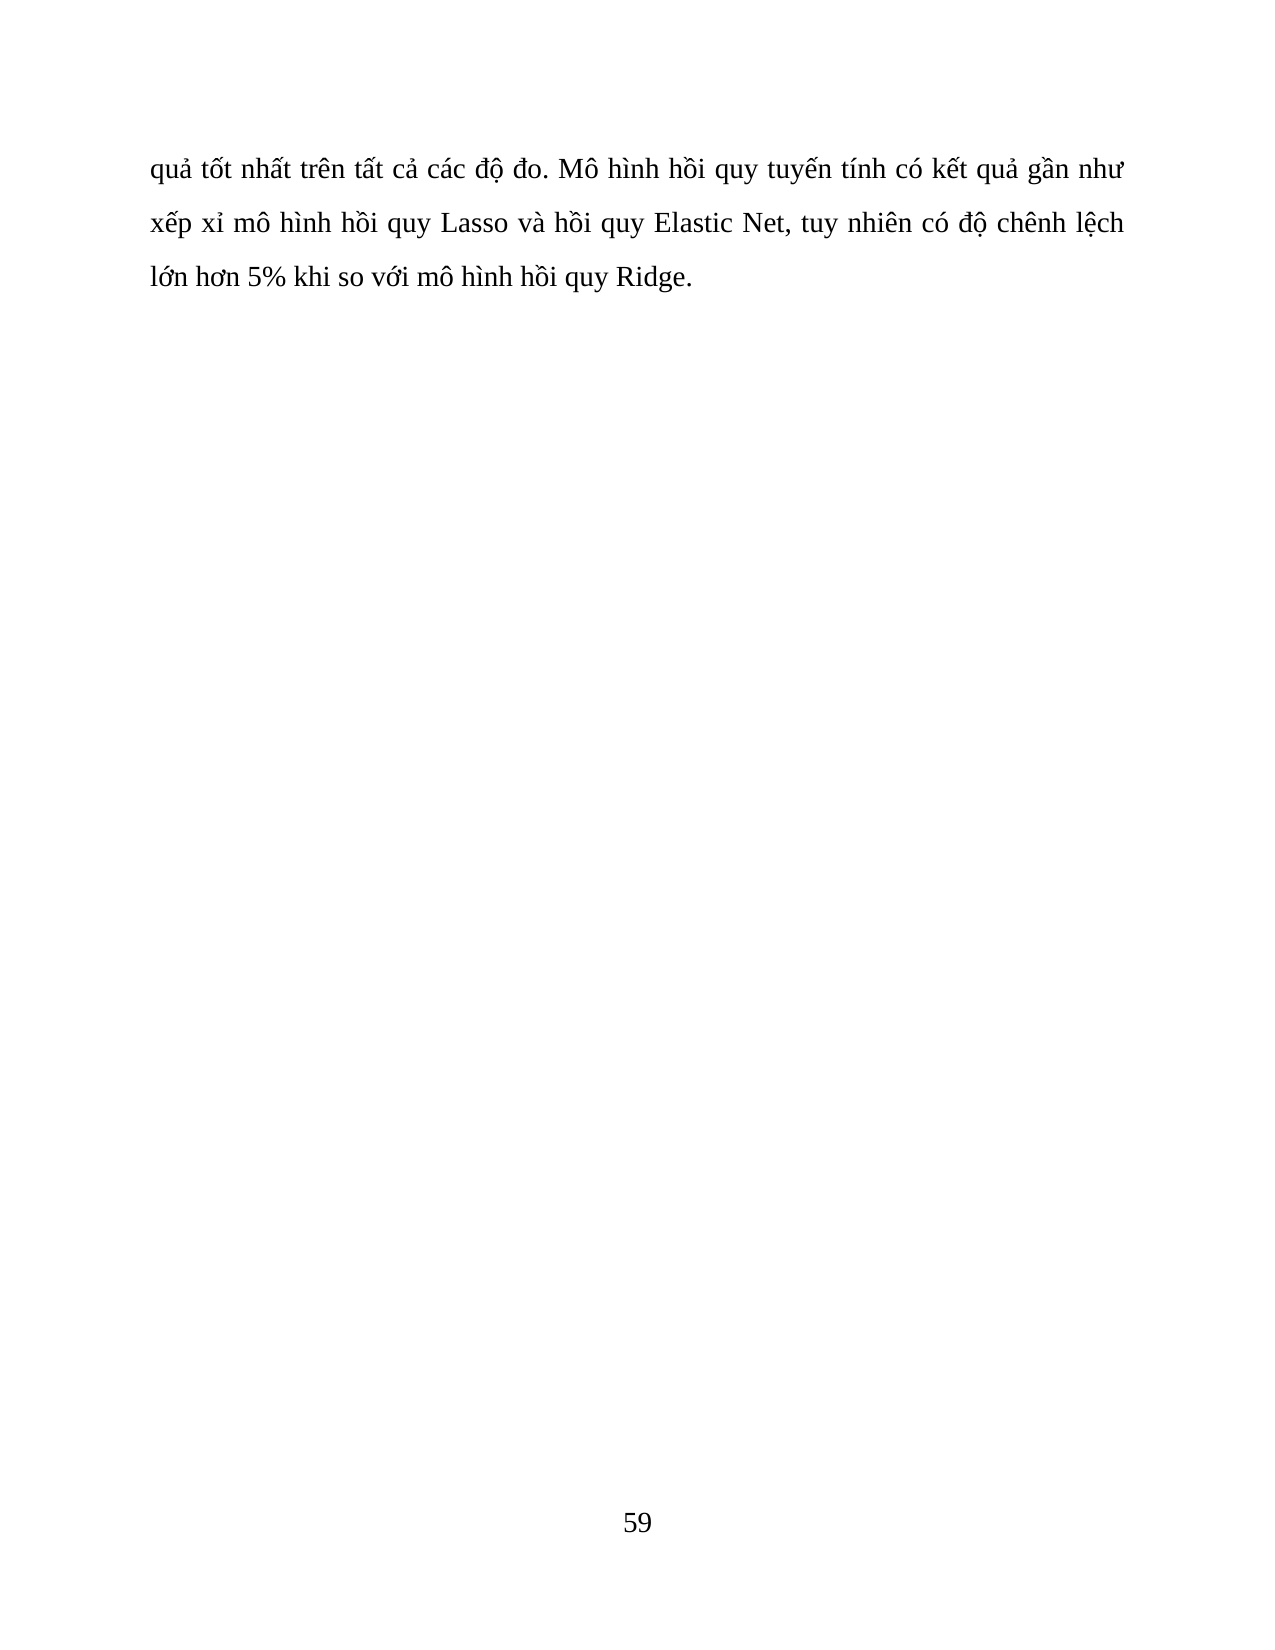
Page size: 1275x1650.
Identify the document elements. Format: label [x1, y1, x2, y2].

text [150, 151, 1125, 292]
